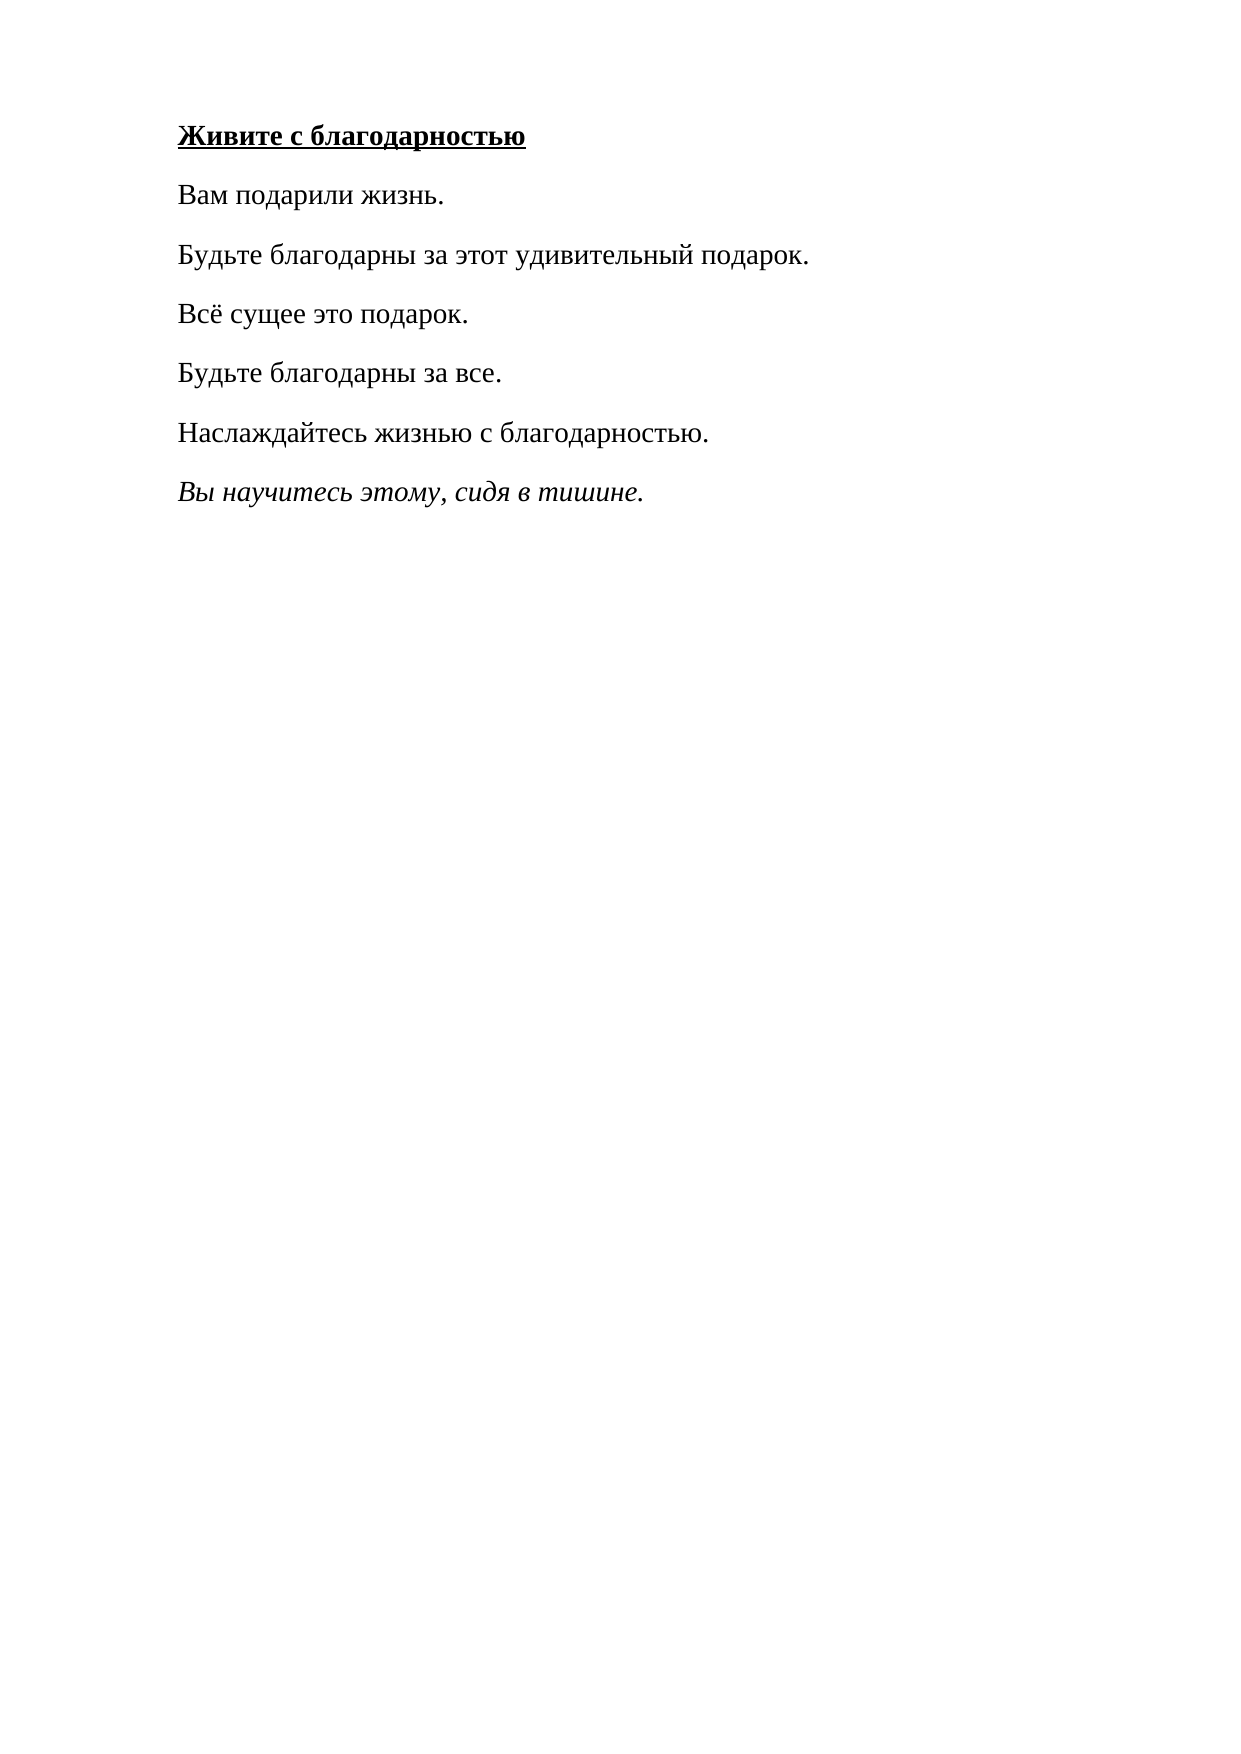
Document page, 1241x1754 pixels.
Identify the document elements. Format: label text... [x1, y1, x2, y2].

text Будьте благодарны за все. [177, 356, 1152, 389]
text Будьте благодарны за этот удивительный подарок. [177, 237, 1152, 270]
text Вы научитесь этому, сидя в тишине. [177, 474, 1152, 508]
text Вам подарили жизнь. [177, 177, 1152, 211]
text Всё сущее это подарок. [177, 296, 1152, 330]
text Живите с благодарностью [177, 118, 1152, 152]
text Наслаждайтесь жизнью с благодарностью. [177, 415, 1152, 448]
